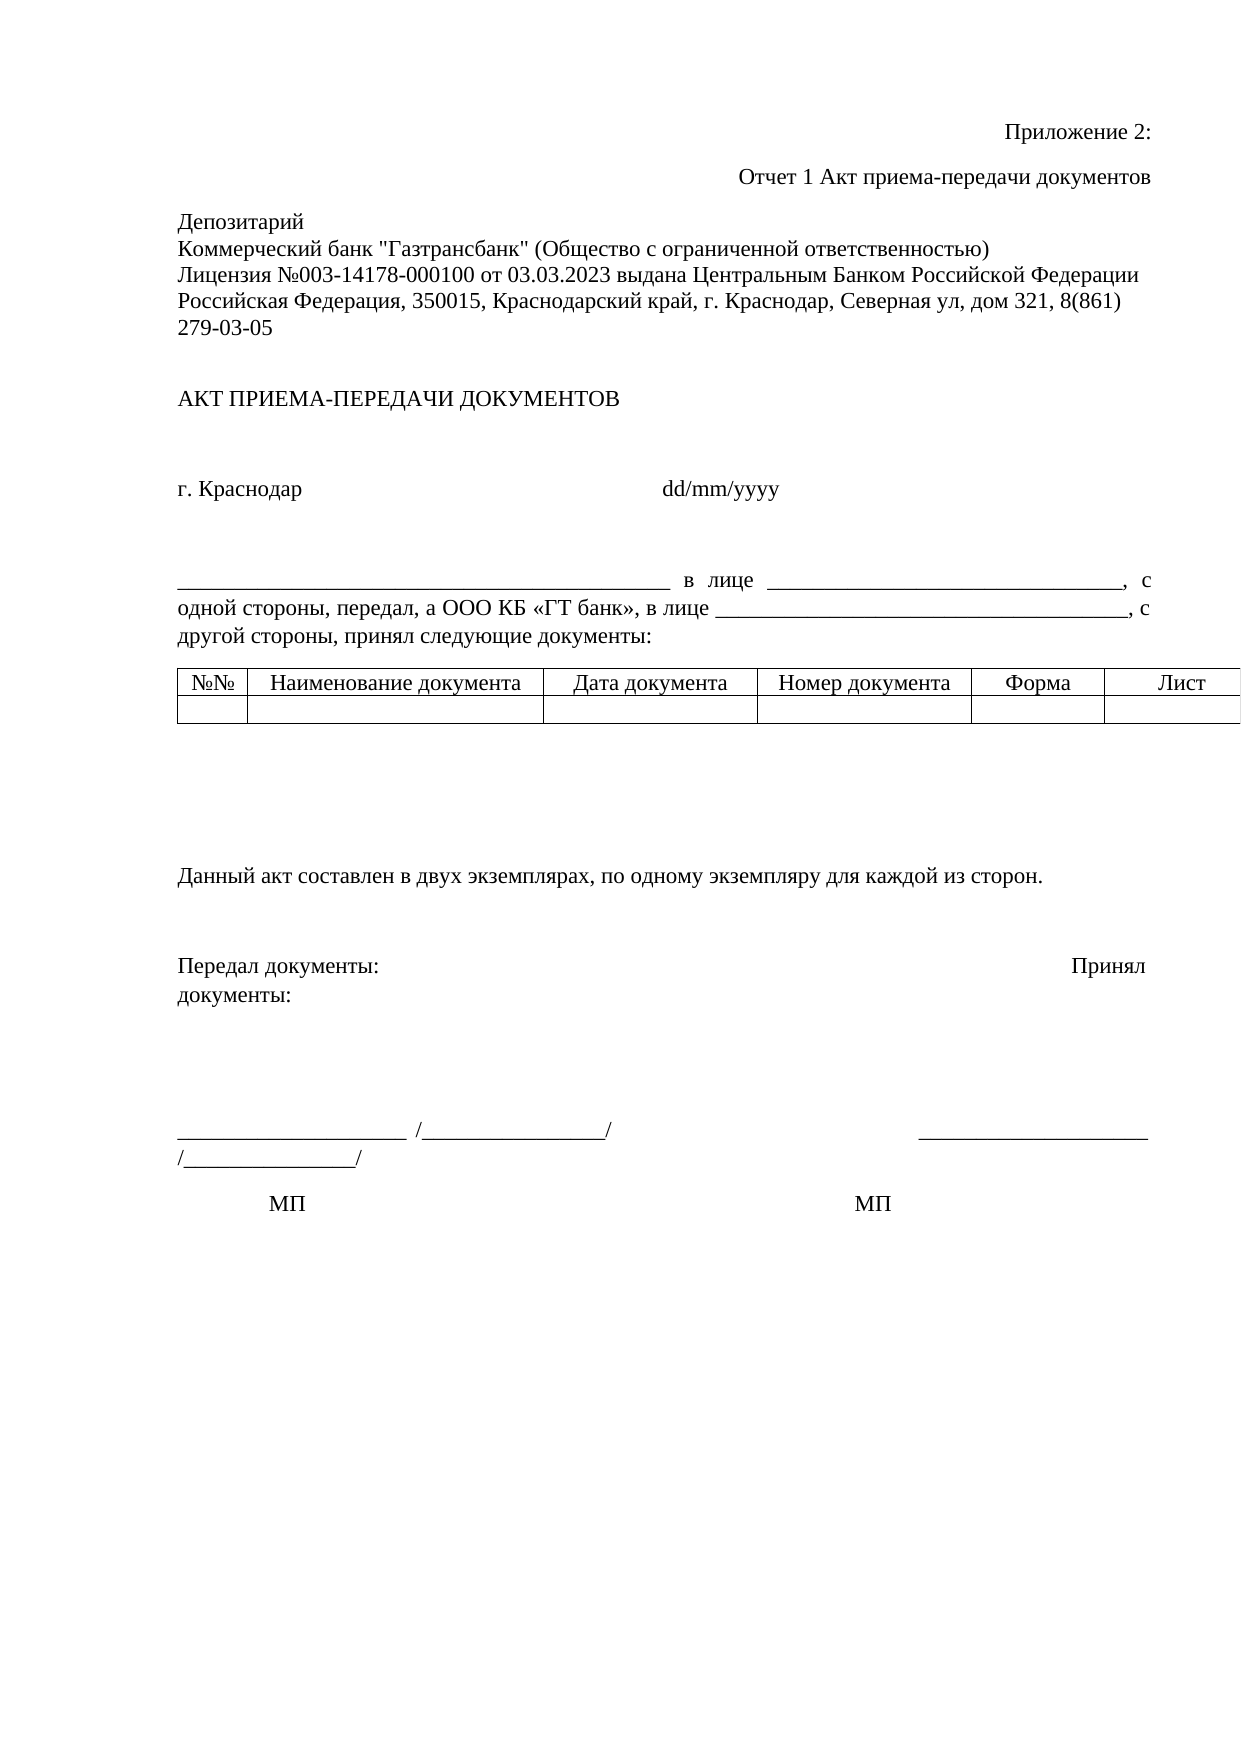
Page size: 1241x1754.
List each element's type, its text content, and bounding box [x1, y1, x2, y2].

text Коммерческий банк "Газтрансбанк" (Общество с ограниченной ответственностью) [177, 235, 1152, 261]
text Отчет 1 Акт приема-передачи документов [177, 163, 1152, 189]
text Приложение 2: [177, 118, 1152, 144]
table_header Лист [1105, 669, 1240, 695]
text г. Краснодар dd/mm/yyyy [177, 475, 1152, 502]
table_cell [248, 696, 543, 722]
text ____________________ /________________/ ____________________ /_______________/ [177, 1116, 1152, 1171]
text АКТ ПРИЕМА-ПЕРЕДАЧИ ДОКУМЕНТОВ [177, 385, 1152, 412]
text МП МП [177, 1189, 1152, 1216]
text ___________________________________________ в лице _______________________________, с одной стороны, передал, а ООО КБ «ГТ банк», в лице ____________________________________, с другой стороны, принял следующие документы: [177, 566, 1152, 649]
table_header Форма [972, 669, 1104, 695]
table_cell [178, 696, 247, 722]
table_cell [544, 696, 757, 722]
text Российская Федерация, 350015, Краснодарский край, г. Краснодар, Северная ул, дом 321, 8(861) 279-03-05 [177, 287, 1152, 340]
text Данный акт составлен в двух экземплярах, по одному экземпляру для каждой из сторон. [177, 862, 1152, 888]
text Депозитарий [177, 208, 1152, 235]
table_header №№ [178, 669, 247, 695]
table_header Дата документа [544, 669, 757, 695]
text Передал документы: Принял документы: [177, 952, 1152, 1007]
table_cell [1105, 696, 1240, 722]
table_cell [972, 696, 1104, 722]
table_header Номер документа [758, 669, 971, 695]
table_header Наименование документа [248, 669, 543, 695]
table_cell [758, 696, 971, 722]
text Лицензия №003-14178-000100 от 03.03.2023 выдана Центральным Банком Российской Федерации [177, 261, 1152, 287]
